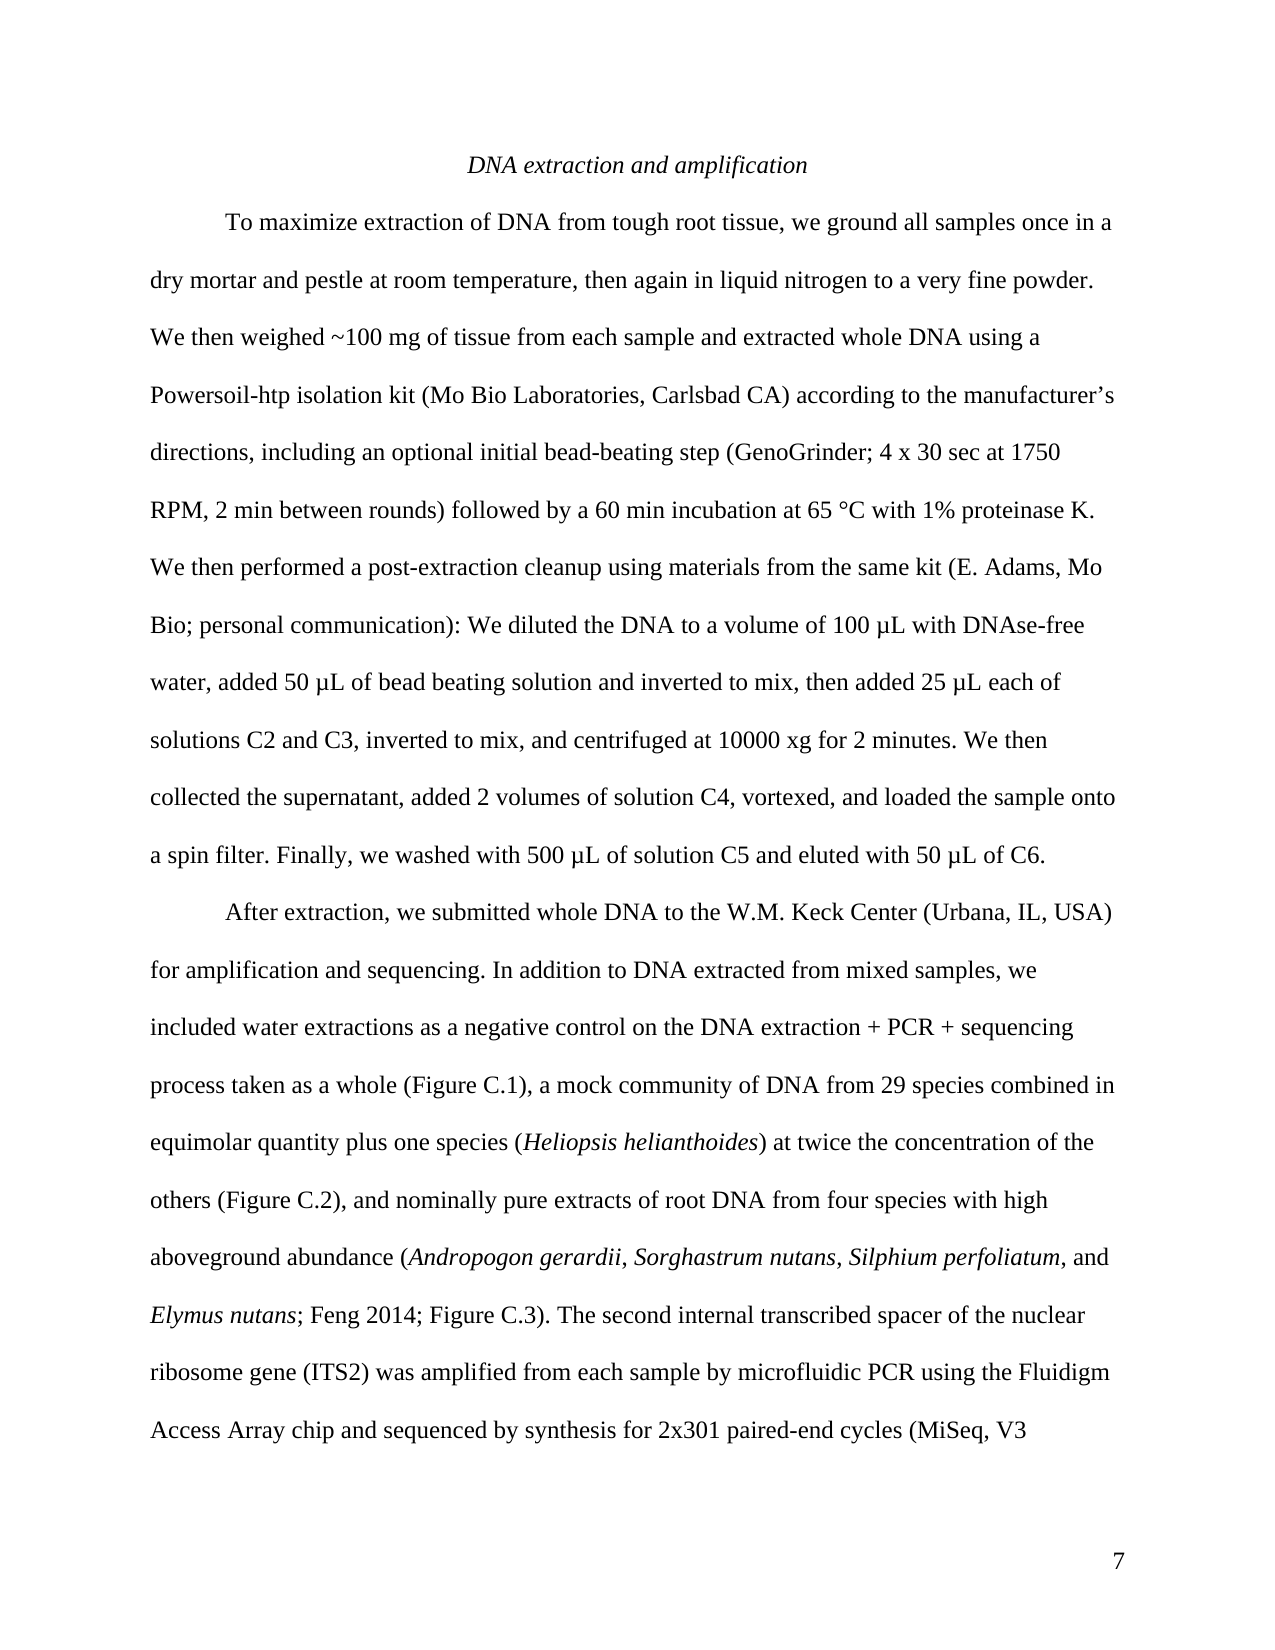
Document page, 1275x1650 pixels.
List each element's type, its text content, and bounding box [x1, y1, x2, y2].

subtitle DNA extraction and amplification [150, 150, 1125, 179]
text To maximize extraction of DNA from tough root tissue, we ground all samples once in a dry mortar and pestle at room temperature, then again in liquid nitrogen to a very fine powder. We then weighed ~100 mg of tissue from each sample and extracted whole DNA using a Powersoil-htp isolation kit (Mo Bio Laboratories, Carlsbad CA) according to the manufacturer’s directions, including an optional initial bead-beating step (GenoGrinder; 4 x 30 sec at 1750 RPM, 2 min between rounds) followed by a 60 min incubation at 65 °C with 1% proteinase K. We then performed a post-extraction cleanup using materials from the same kit (E. Adams, Mo Bio; personal communication): We diluted the DNA to a volume of 100 µL with DNAse-free water, added 50 µL of bead beating solution and inverted to mix, then added 25 µL each of solutions C2 and C3, inverted to mix, and centrifuged at 10000 xg for 2 minutes. We then collected the supernatant, added 2 volumes of solution C4, vortexed, and loaded the sample onto a spin filter. Finally, we washed with 500 µL of solution C5 and eluted with 50 µL of C6. [150, 207, 1125, 869]
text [150, 897, 1125, 1444]
